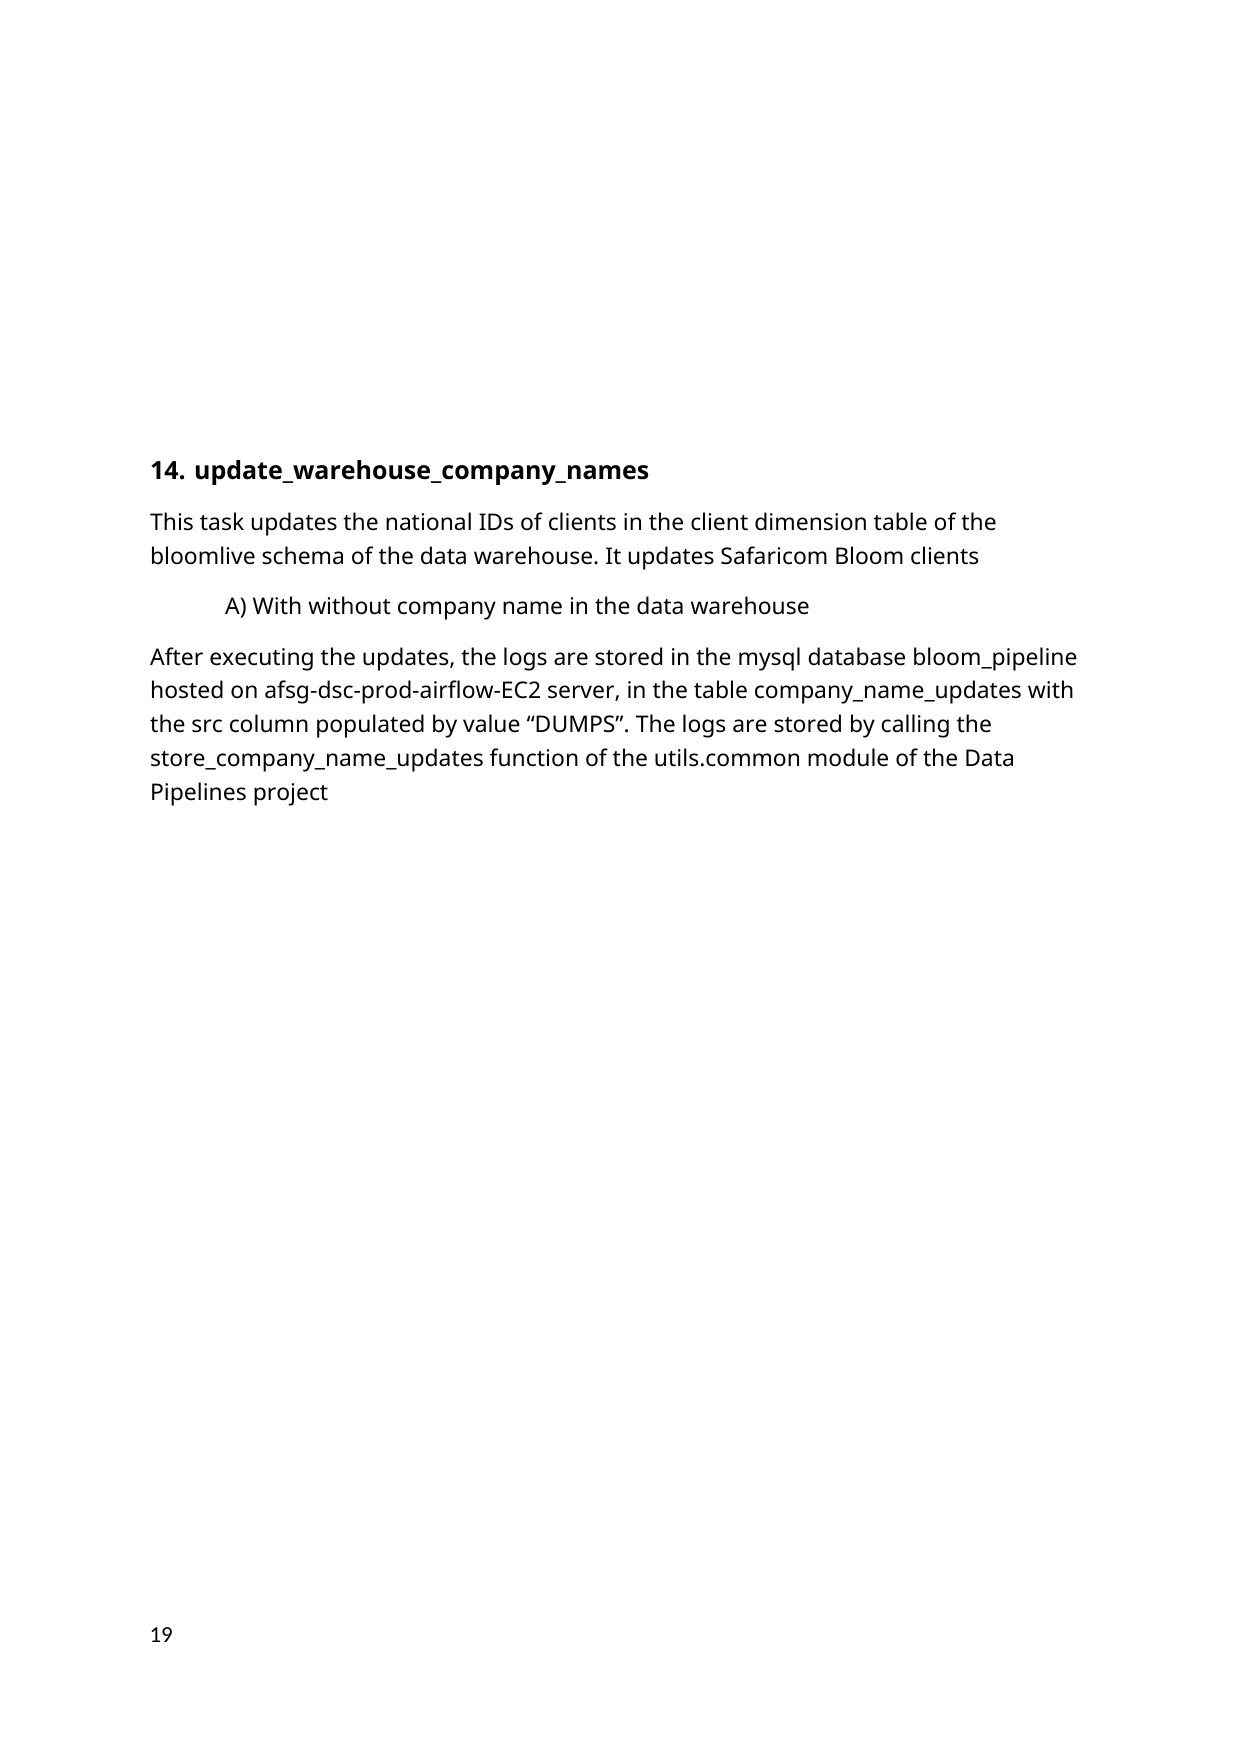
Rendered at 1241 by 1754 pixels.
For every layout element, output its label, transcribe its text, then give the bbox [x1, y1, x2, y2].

text After executing the updates, the logs are stored in the mysql database bloom_pipeline hosted on afsg-dsc-prod-airflow-EC2 server, in the table company_name_updates with the src column populated by value “DUMPS”. The logs are stored by calling the store_company_name_updates function of the utils.common module of the Data Pipelines project [150, 641, 1090, 807]
list update_warehouse_company_names [150, 452, 1090, 487]
text A) With without company name in the data warehouse [150, 590, 1090, 621]
text This task updates the national IDs of clients in the client dimension table of the bloomlive schema of the data warehouse. It updates Safaricom Bloom clients [150, 506, 1090, 571]
